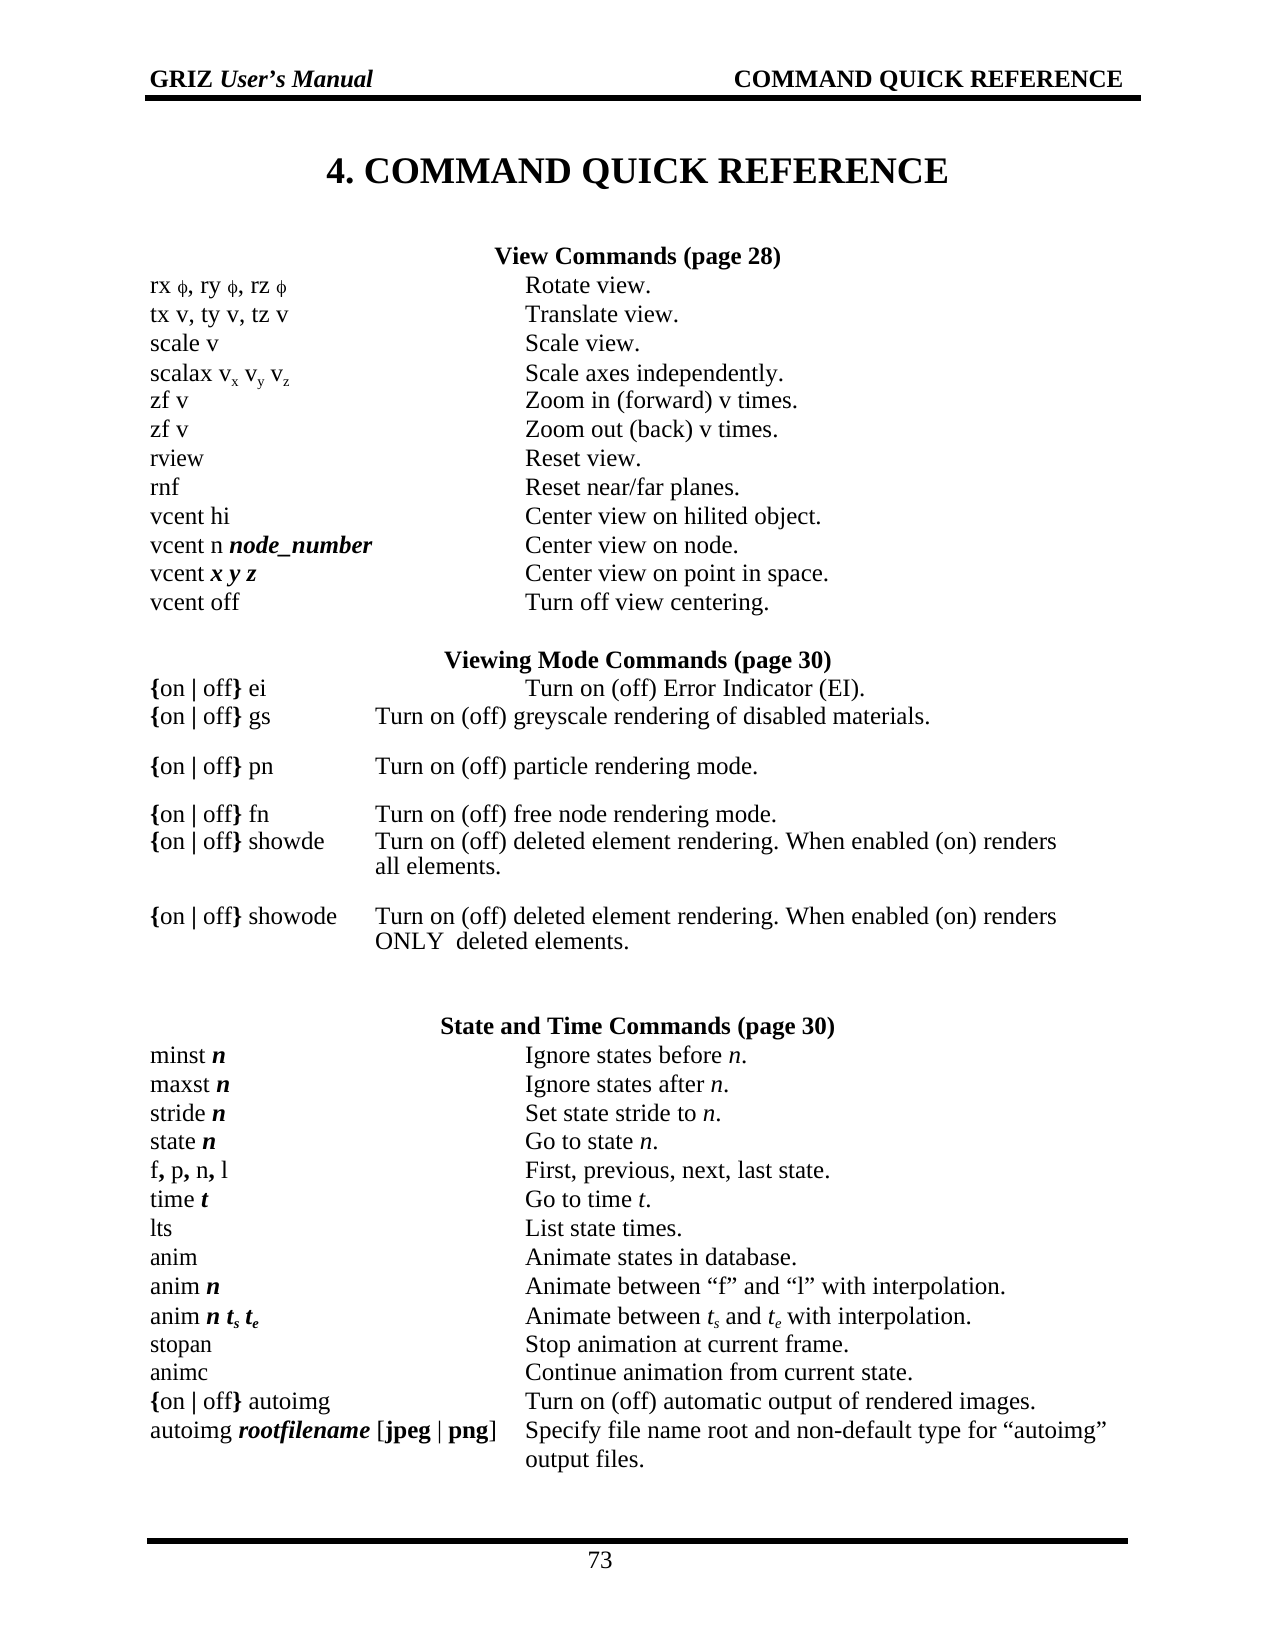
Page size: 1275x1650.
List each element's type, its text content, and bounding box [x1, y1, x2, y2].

text {on | off} ei Turn on (off) Error Indicator (EI). [150, 674, 1154, 702]
subtitle COMMAND QUICK REFERENCE [326, 148, 1154, 191]
text rview Reset view. [150, 443, 1154, 472]
text state n Go to state n. [150, 1127, 1154, 1155]
subtitle View Commands (page 28) [123, 242, 1152, 270]
text anim n Animate between “f” and “l” with interpolation. [150, 1271, 1154, 1300]
text minst n Ignore states before n. [150, 1040, 1154, 1069]
text rx , ry , rz  Rotate view. [150, 270, 1154, 299]
text zf v Zoom in (forward) v times. [150, 387, 1154, 414]
text anim n ts te Animate between ts and te with interpolation. [150, 1300, 1154, 1330]
picture [134, 64, 1141, 113]
text tx v, ty v, tz v Translate view. [150, 299, 1154, 328]
text time t Go to time t. [150, 1184, 1154, 1213]
text rnf Reset near/far planes. [150, 472, 1154, 501]
text zf v Zoom out (back) v times. [150, 414, 1154, 443]
text {on | off} gs Turn on (off) greyscale rendering of disabled materials. [150, 702, 1154, 730]
subtitle Viewing Mode Commands (page 30) [123, 646, 1152, 674]
text vcent x y z Center view on point in space. [150, 559, 1154, 588]
text {on | off} showode Turn on (off) deleted element rendering. When enabled (on) renders ONLY deleted elements. [150, 904, 1057, 954]
text {on | off} fn Turn on (off) free node rendering mode. [150, 801, 1154, 828]
text animc Continue animation from current state. [150, 1357, 1154, 1386]
text output files. [123, 1444, 1047, 1473]
text stopan Stop animation at current frame. [150, 1330, 1154, 1357]
text f, p, n, l First, previous, next, last state. [150, 1156, 1154, 1184]
text {on | off} autoimg Turn on (off) automatic output of rendered images. autoimg rootfilename [jpeg | png] Specify file name root and non-default type for “autoimg” [150, 1386, 1107, 1444]
text anim Animate states in database. [150, 1242, 1154, 1271]
text scalax vx vy vz Scale axes independently. [150, 357, 1154, 387]
text scale v Scale view. [150, 328, 1154, 357]
text lts List state times. [150, 1213, 1154, 1242]
text stride n Set state stride to n. [150, 1098, 1154, 1127]
text vcent n node_number Center view on node. [150, 530, 1154, 559]
subtitle State and Time Commands (page 30) [123, 1012, 1152, 1040]
text maxst n Ignore states after n. [150, 1069, 1154, 1098]
text vcent hi Center view on hilited object. [150, 501, 1154, 530]
text {on | off} pn Turn on (off) particle rendering mode. [150, 751, 1154, 780]
text vcent off Turn off view centering. [150, 588, 1154, 616]
text {on | off} showde Turn on (off) deleted element rendering. When enabled (on) renders all elements. [150, 829, 1086, 879]
